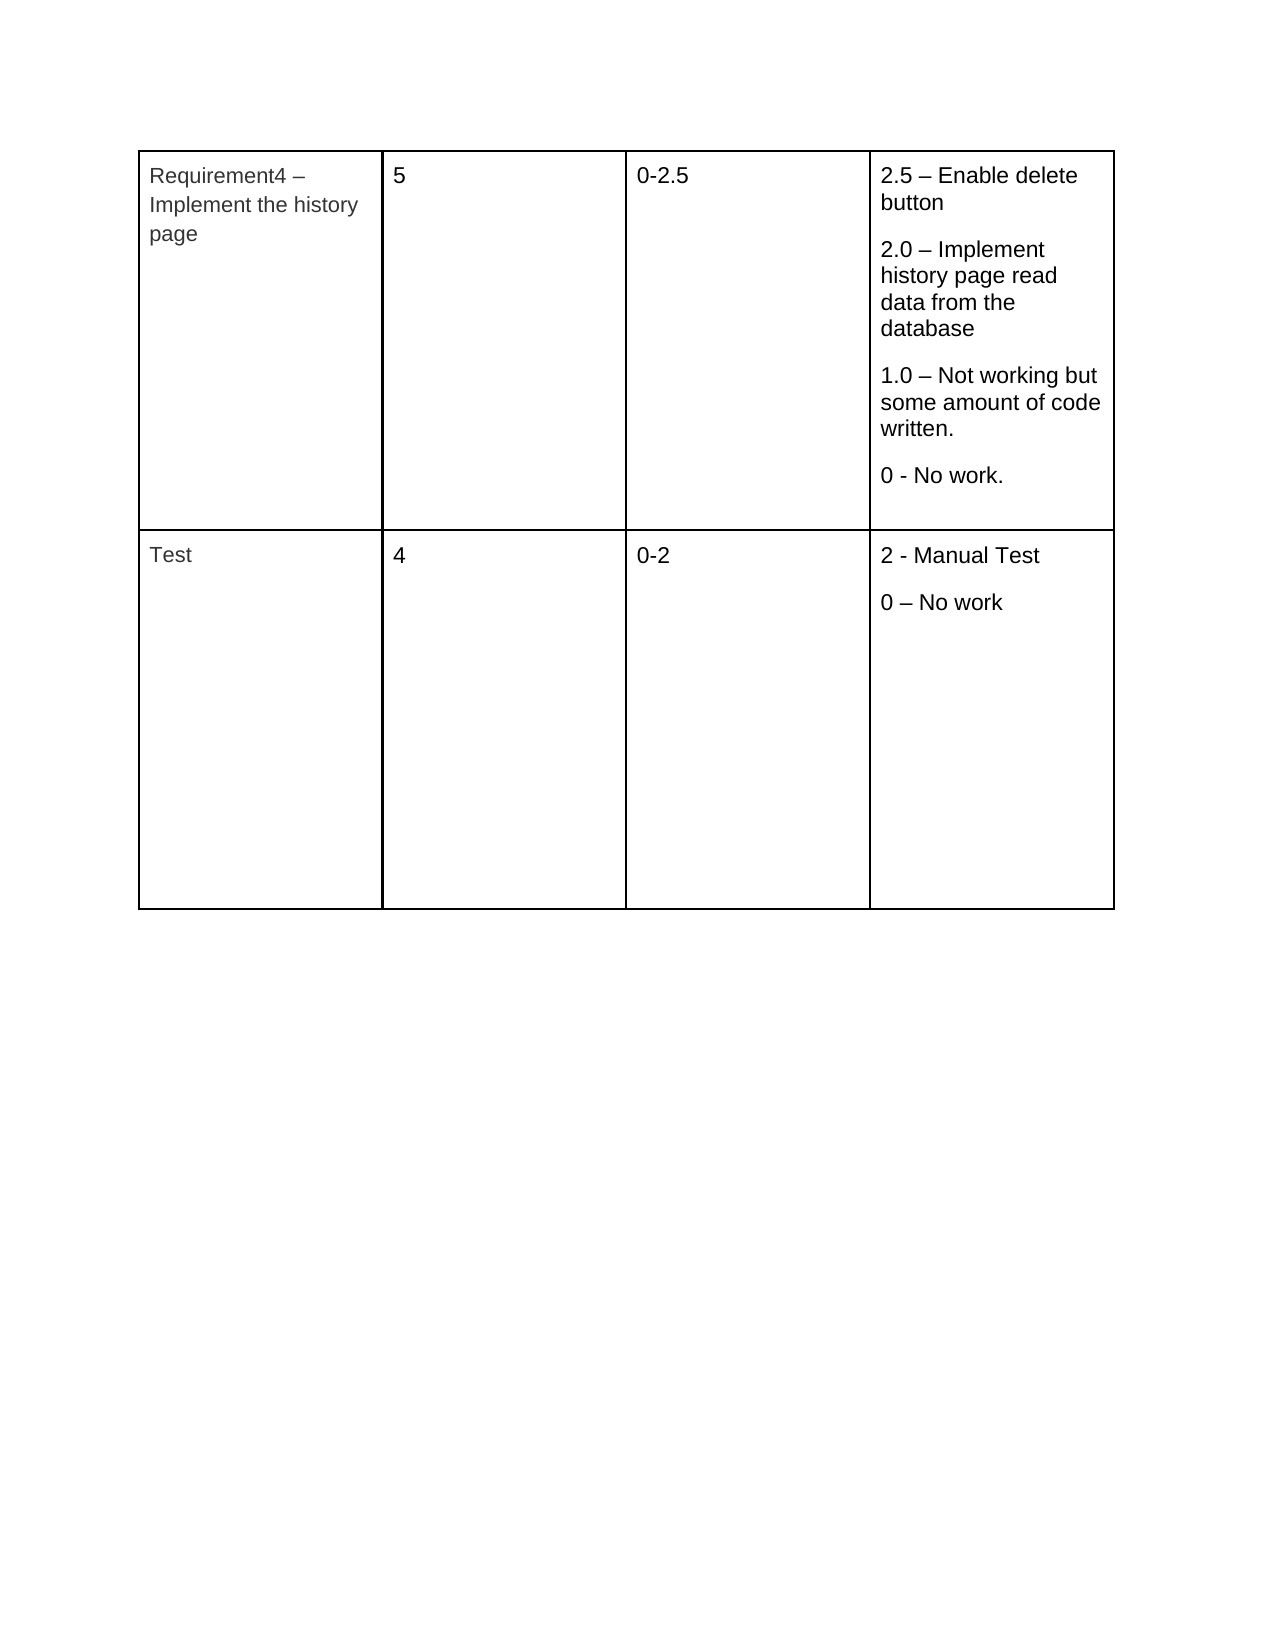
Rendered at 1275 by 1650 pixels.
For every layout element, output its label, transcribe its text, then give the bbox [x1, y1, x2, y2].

table_cell Test [140, 531, 381, 908]
table_cell 0-2.5 [627, 152, 869, 529]
table_cell 0-2 [627, 531, 869, 908]
table_cell 5 [384, 152, 625, 529]
table_cell Requirement4 – Implement the history page [140, 152, 381, 529]
table_cell 2.5 – Enable delete button 2.0 – Implement history page read data from the database 1.0 – Not working but some amount of code written. 0 - No work. [871, 152, 1113, 529]
table_cell 4 [384, 531, 625, 908]
table_cell 2 - Manual Test 0 – No work [871, 531, 1113, 908]
